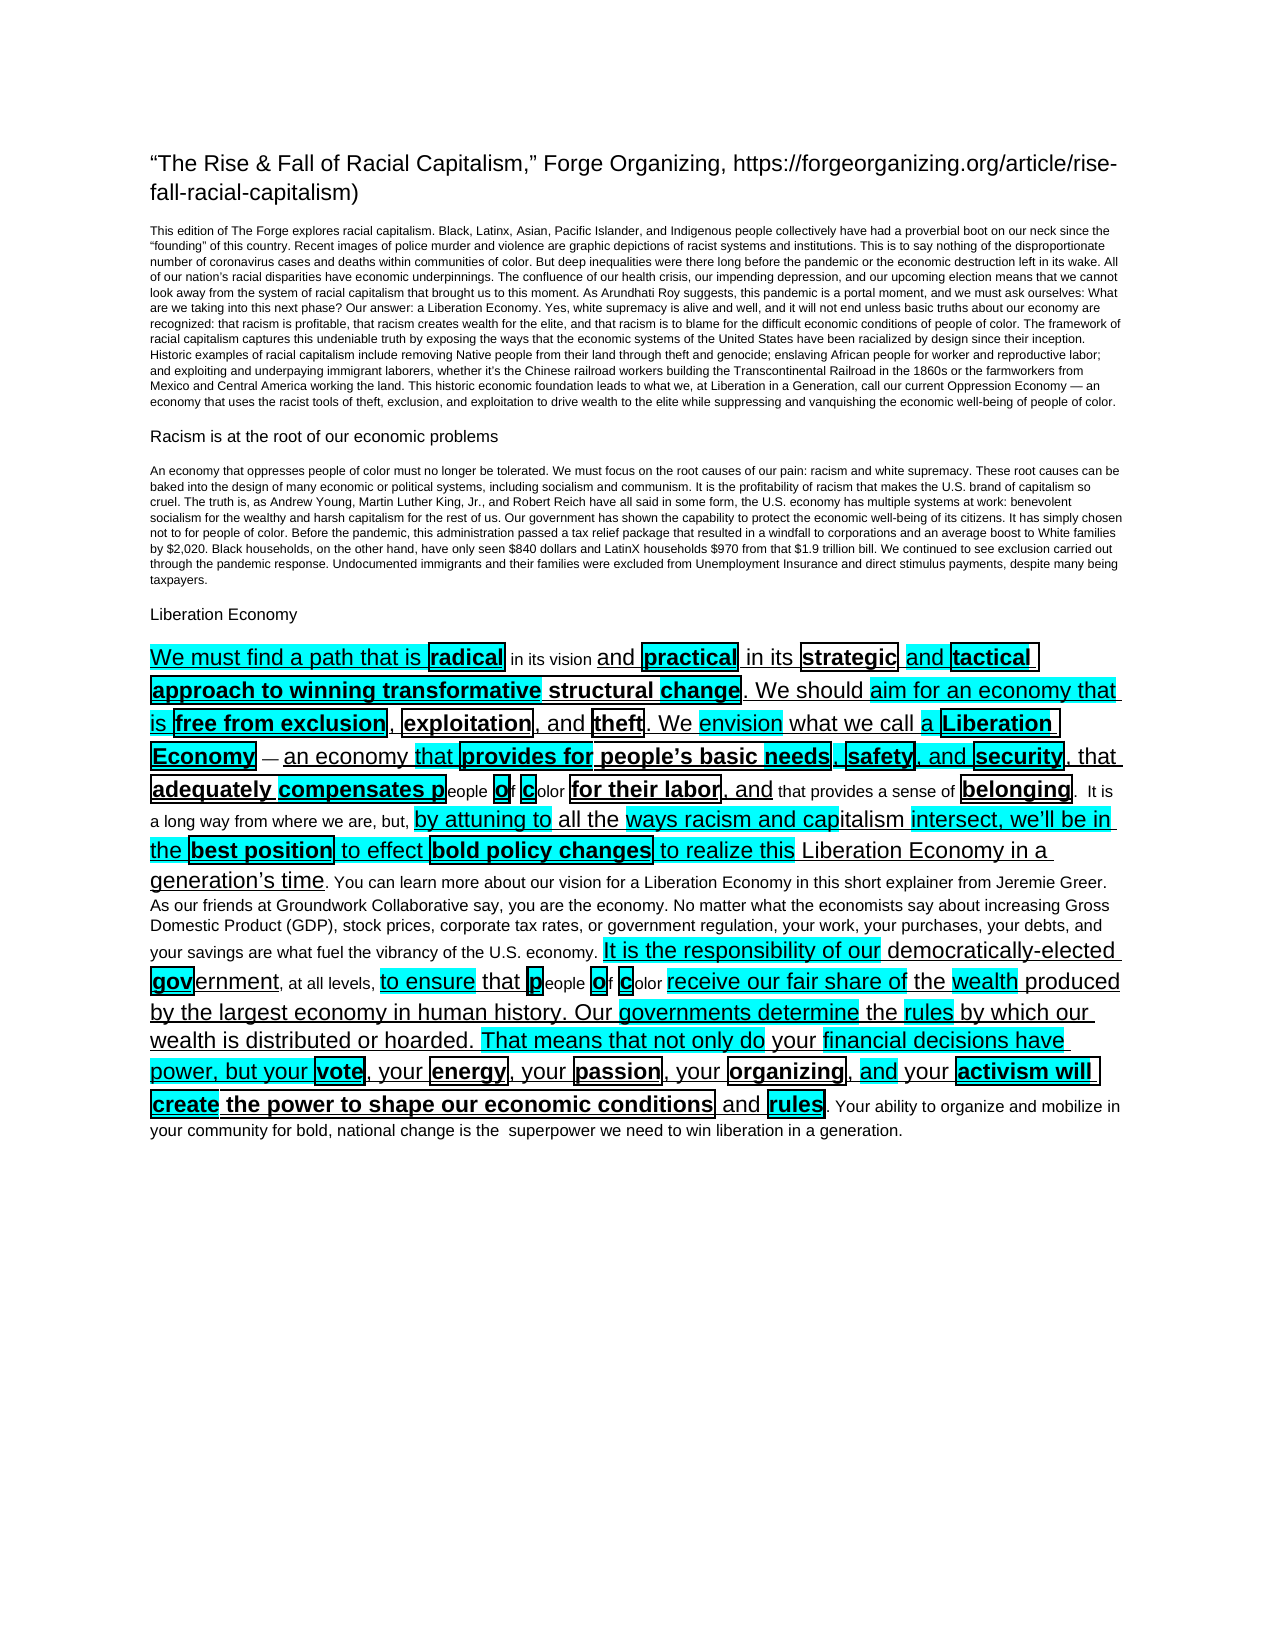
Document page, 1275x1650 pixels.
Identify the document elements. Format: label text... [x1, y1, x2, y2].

text An economy that oppresses people of color must no longer be tolerated. We must focus on the root causes of our pain: racism and white supremacy. These root causes can be baked into the design of many economic or political systems, including socialism and communism. It is the profitability of racism that makes the U.S. brand of capitalism so cruel. The truth is, as Andrew Young, Martin Luther King, Jr., and Robert Reich have all said in some form, the U.S. economy has multiple systems at work: benevolent socialism for the wealthy and harsh capitalism for the rest of us. Our government has shown the capability to protect the economic well-being of its citizens. It has simply chosen not to for people of color. Before the pandemic, this administration passed a tax relief package that resulted in a windfall to corporations and an average boost to White families by $2,020. Black households, on the other hand, have only seen $840 dollars and LatinX households $970 from that $1.9 trillion bill. We continued to see exclusion carried out through the pandemic response. Undocumented immigrants and their families were excluded from Unemployment Insurance and direct stimulus payments, despite many being taxpayers. [150, 464, 1125, 587]
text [150, 150, 1125, 205]
text We must find a path that is radical in its vision and practical in its strategic and tactical approach to winning transformative structural change. We should aim for an economy that is free from exclusion, exploitation, and theft. We envision what we call a Liberation Economy — an economy that provides for people’s basic needs, safety, and security, that adequately compensates people of color for their labor, and that provides a sense of belonging. It is a long way from where we are, but, by attuning to all the ways racism and capitalism intersect, we’ll be in the best position to effect bold policy changes to realize this Liberation Economy in a generation’s time. You can learn more about our vision for a Liberation Economy in this short explainer from Jeremie Greer. As our friends at Groundwork Collaborative say, you are the economy. No matter what the economists say about increasing Gross Domestic Product (GDP), stock prices, corporate tax rates, or government regulation, your work, your purchases, your debts, and your savings are what fuel the vibrancy of the U.S. economy. It is the responsibility of our democratically-elected government, at all levels, to ensure that people of color receive our fair share of the wealth produced by the largest economy in human history. Our governments determine the rules by which our wealth is distributed or hoarded. That means that not only do your financial decisions have power, but your vote, your energy, your passion, your organizing, and your activism will create the power to shape our economic conditions and rules. Your ability to organize and mobilize in your community for bold, national change is the superpower we need to win liberation in a generation. [150, 642, 1125, 1140]
text This edition of The Forge explores racial capitalism. Black, Latinx, Asian, Pacific Islander, and Indigenous people collectively have had a proverbial boot on our neck since the “founding” of this country. Recent images of police murder and violence are graphic depictions of racist systems and institutions. This is to say nothing of the disproportionate number of coronavirus cases and deaths within communities of color. But deep inequalities were there long before the pandemic or the economic destruction left in its wake. All of our nation’s racial disparities have economic underpinnings. The confluence of our health crisis, our impending depression, and our upcoming election means that we cannot look away from the system of racial capitalism that brought us to this moment. As Arundhati Roy suggests, this pandemic is a portal moment, and we must ask ourselves: What are we taking into this next phase? Our answer: a Liberation Economy. Yes, white supremacy is alive and well, and it will not end unless basic truths about our economy are recognized: that racism is profitable, that racism creates wealth for the elite, and that racism is to blame for the difficult economic conditions of people of color. The framework of racial capitalism captures this undeniable truth by exposing the ways that the economic systems of the United States have been racialized by design since their inception. Historic examples of racial capitalism include removing Native people from their land through theft and genocide; enslaving African people for worker and reproductive labor; and exploiting and underpaying immigrant laborers, whether it’s the Chinese railroad workers building the Transcontinental Railroad in the 1860s or the farmworkers from Mexico and Central America working the land. This historic economic foundation leads to what we, at Liberation in a Generation, call our current Oppression Economy — an economy that uses the racist tools of theft, exclusion, and exploitation to drive wealth to the elite while suppressing and vanquishing the economic well-being of people of color. [150, 223, 1125, 409]
text Racism is at the root of our economic problems [150, 426, 1125, 446]
text Liberation Economy [150, 604, 1125, 624]
